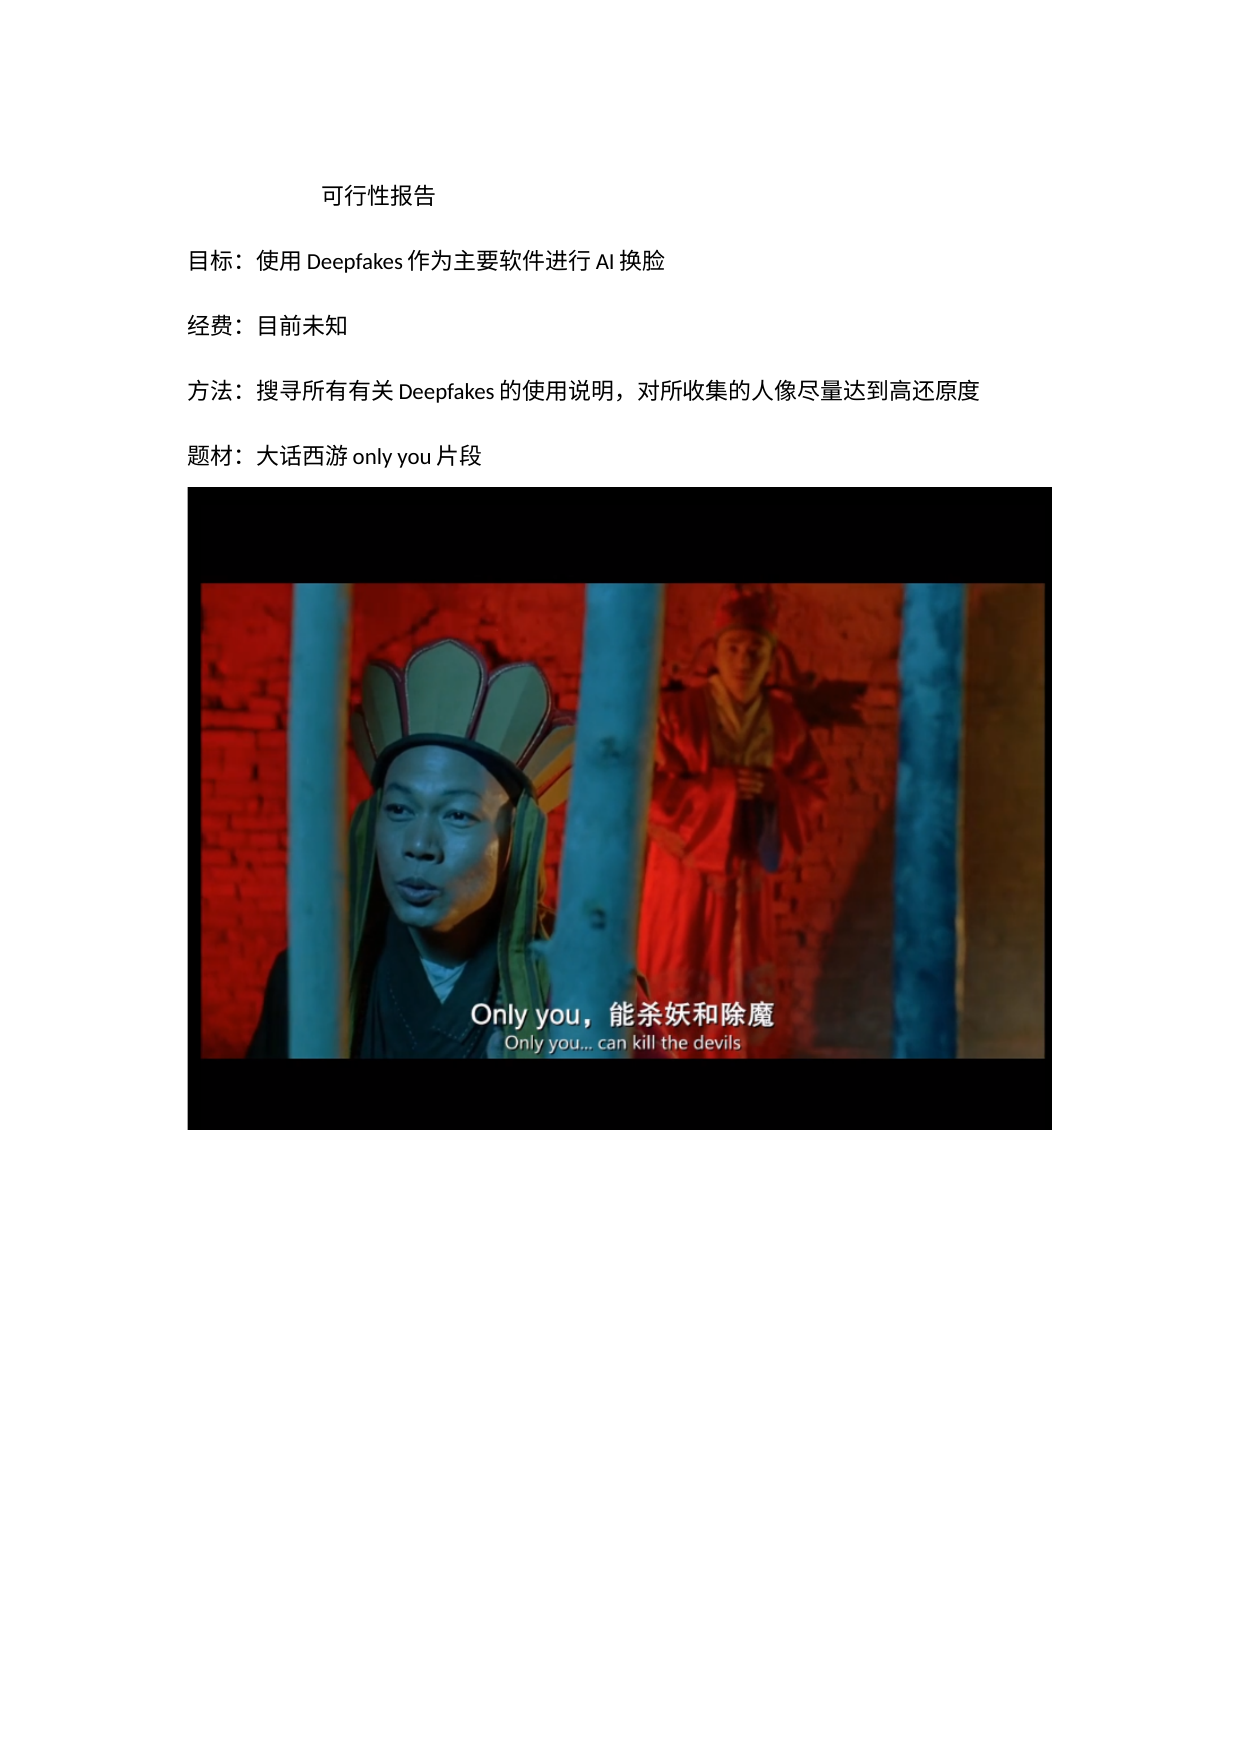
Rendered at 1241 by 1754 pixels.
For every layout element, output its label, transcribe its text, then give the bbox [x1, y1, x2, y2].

text 经费：目前未知 [187, 292, 1053, 357]
text 题材：大话西游only you片段 [187, 422, 1053, 487]
text 可行性报告 [187, 162, 1053, 227]
text 方法：搜寻所有有关Deepfakes的使用说明，对所收集的人像尽量达到高还原度 [187, 357, 1053, 422]
text 目标：使用Deepfakes作为主要软件进行AI换脸 [187, 227, 1053, 292]
picture [187, 487, 1052, 1130]
